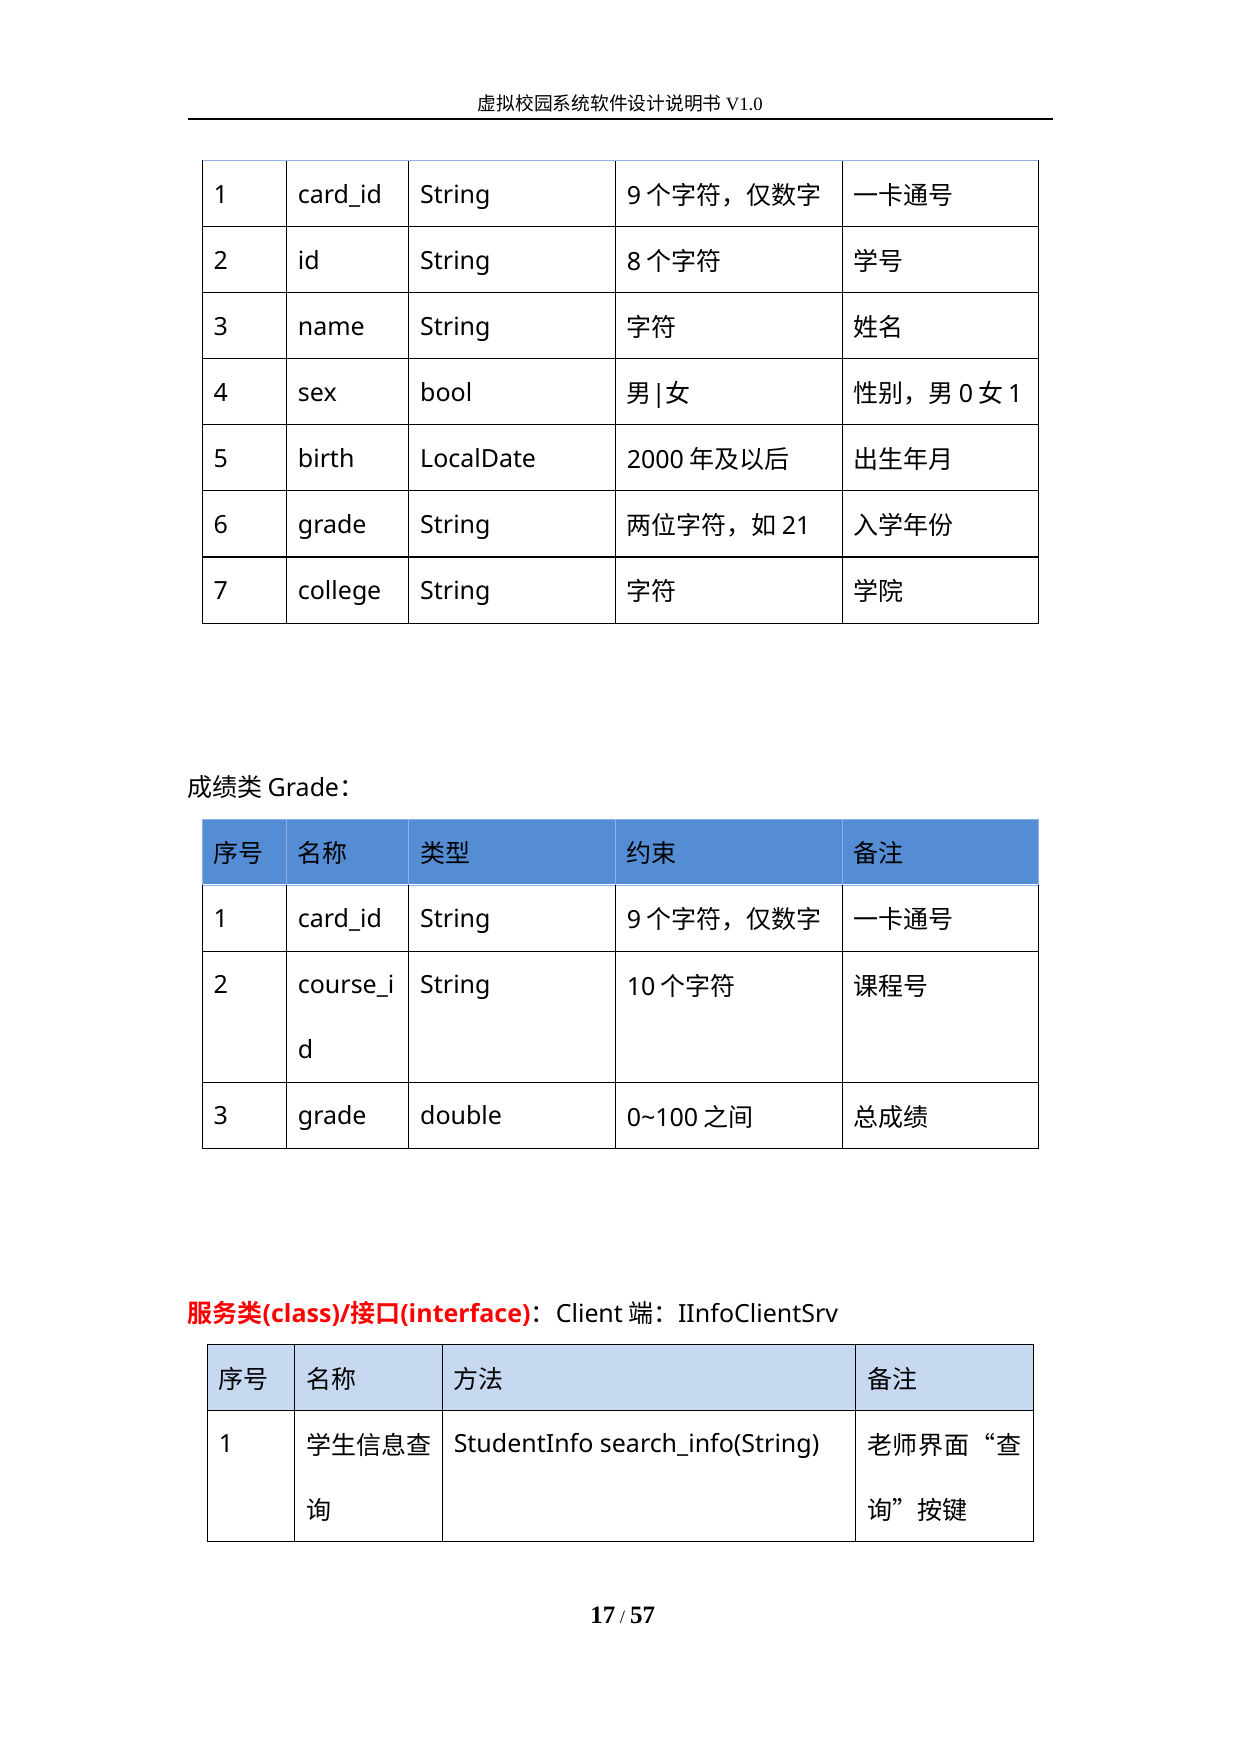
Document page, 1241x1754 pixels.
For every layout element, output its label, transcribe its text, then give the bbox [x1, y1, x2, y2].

table_cell 2000年及以后 [616, 425, 842, 490]
table_cell 3 [203, 293, 286, 358]
table_cell 总成绩 [843, 1083, 1038, 1148]
table_cell 1 [208, 1411, 294, 1541]
table_cell card_id [287, 886, 408, 951]
table_cell 课程号 [843, 952, 1038, 1082]
table_cell 1 [203, 161, 286, 226]
text 服务类(class)/接口(interface)：Client端：IInfoClientSrv [187, 1279, 1053, 1344]
table_cell 一卡通号 [843, 886, 1038, 951]
table_cell double [409, 1083, 615, 1148]
table_cell 入学年份 [843, 491, 1038, 556]
table_cell String [409, 558, 615, 622]
table_cell id [287, 227, 408, 292]
table_cell bool [409, 359, 615, 424]
table_cell String [409, 491, 615, 556]
table_cell birth [287, 425, 408, 490]
table_cell grade [287, 1083, 408, 1148]
table_cell String [409, 227, 615, 292]
table_cell 1 [203, 886, 286, 951]
table_cell 9个字符，仅数字 [616, 886, 842, 951]
table_cell String [409, 952, 615, 1082]
table_cell 一卡通号 [843, 161, 1038, 226]
table_header 名称 [287, 820, 408, 884]
table_cell card_id [287, 161, 408, 226]
table_cell 老师界面“查询”按键 [856, 1411, 1033, 1541]
table_cell 10个字符 [616, 952, 842, 1082]
table_cell 8个字符 [616, 227, 842, 292]
table_cell 6 [203, 491, 286, 556]
table_cell 字符 [616, 293, 842, 358]
table_cell String [409, 886, 615, 951]
table_header 名称 [295, 1345, 442, 1410]
table_cell 7 [203, 558, 286, 622]
table_header 序号 [203, 820, 286, 884]
table_cell course_id [287, 952, 408, 1082]
table_cell String [409, 161, 615, 226]
table_cell 2 [203, 952, 286, 1082]
table_cell name [287, 293, 408, 358]
table_cell 2 [203, 227, 286, 292]
table_header 类型 [409, 820, 615, 884]
text 成绩类Grade： [187, 753, 1053, 818]
table_cell 3 [203, 1083, 286, 1148]
table_cell LocalDate [409, 425, 615, 490]
table_cell grade [287, 491, 408, 556]
table_cell 男|女 [616, 359, 842, 424]
table_header 序号 [208, 1345, 294, 1410]
table_cell StudentInfo search_info(String) [443, 1411, 855, 1541]
table_cell 两位字符，如21 [616, 491, 842, 556]
table_header 备注 [843, 820, 1038, 884]
table_cell 学生信息查询 [295, 1411, 442, 1541]
table_cell sex [287, 359, 408, 424]
table_cell 学号 [843, 227, 1038, 292]
table_cell 姓名 [843, 293, 1038, 358]
table_cell 学院 [843, 558, 1038, 622]
table_cell 5 [203, 425, 286, 490]
table_cell 4 [203, 359, 286, 424]
table_cell 0~100之间 [616, 1083, 842, 1148]
table_header 方法 [443, 1345, 855, 1410]
table_cell 字符 [616, 558, 842, 622]
table_header 备注 [856, 1345, 1033, 1410]
table_header 约束 [616, 820, 842, 884]
table_cell String [409, 293, 615, 358]
table_cell 出生年月 [843, 425, 1038, 490]
table_cell 性别，男0女1 [843, 359, 1038, 424]
table_cell college [287, 558, 408, 622]
table_cell 9个字符，仅数字 [616, 161, 842, 226]
